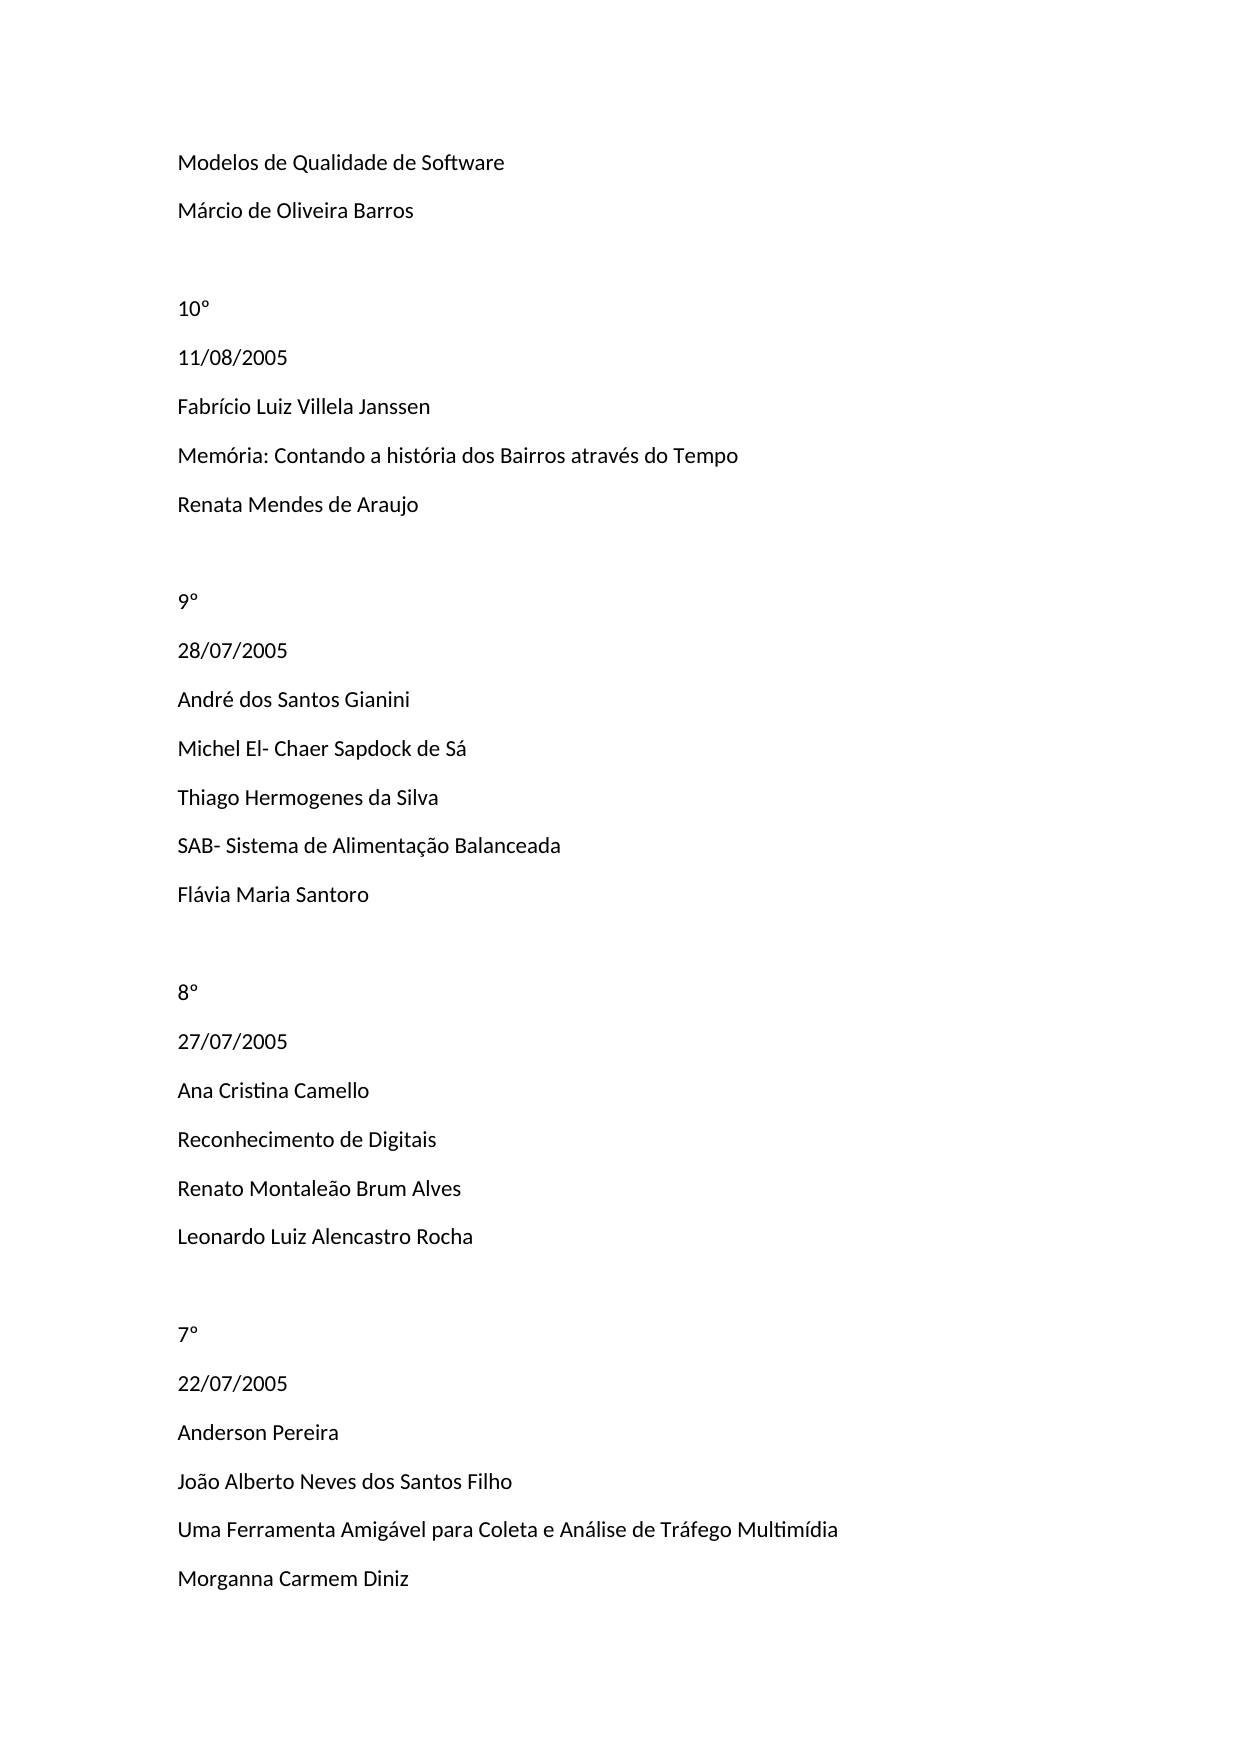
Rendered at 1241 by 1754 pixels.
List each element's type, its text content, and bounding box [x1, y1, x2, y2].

text SAB- Sistema de Alimentação Balanceada [177, 832, 1063, 860]
text André dos Santos Gianini [177, 685, 1063, 713]
text 27/07/2005 [177, 1027, 1063, 1055]
text Modelos de Qualidade de Software [177, 148, 1063, 176]
text 10º [177, 294, 1063, 322]
text Flávia Maria Santoro [177, 881, 1063, 908]
text 8º [177, 978, 1063, 1006]
text Márcio de Oliveira Barros [177, 197, 1063, 224]
text 22/07/2005 [177, 1369, 1063, 1397]
text Morganna Carmem Diniz [177, 1564, 1063, 1592]
text Ana Cristina Camello [177, 1076, 1063, 1104]
text 9º [177, 587, 1063, 615]
text Reconhecimento de Digitais [177, 1125, 1063, 1153]
text Memória: Contando a história dos Bairros através do Tempo [177, 441, 1063, 469]
text 7º [177, 1320, 1063, 1348]
text Anderson Pereira [177, 1418, 1063, 1446]
text Uma Ferramenta Amigável para Coleta e Análise de Tráfego Multimídia [177, 1516, 1063, 1544]
text João Alberto Neves dos Santos Filho [177, 1467, 1063, 1495]
text Renato Montaleão Brum Alves [177, 1174, 1063, 1202]
text Michel El- Chaer Sapdock de Sá [177, 734, 1063, 762]
text 28/07/2005 [177, 636, 1063, 664]
text Renata Mendes de Araujo [177, 490, 1063, 518]
text Leonardo Luiz Alencastro Rocha [177, 1222, 1063, 1251]
text Thiago Hermogenes da Silva [177, 783, 1063, 811]
text Fabrício Luiz Villela Janssen [177, 392, 1063, 420]
text 11/08/2005 [177, 343, 1063, 371]
